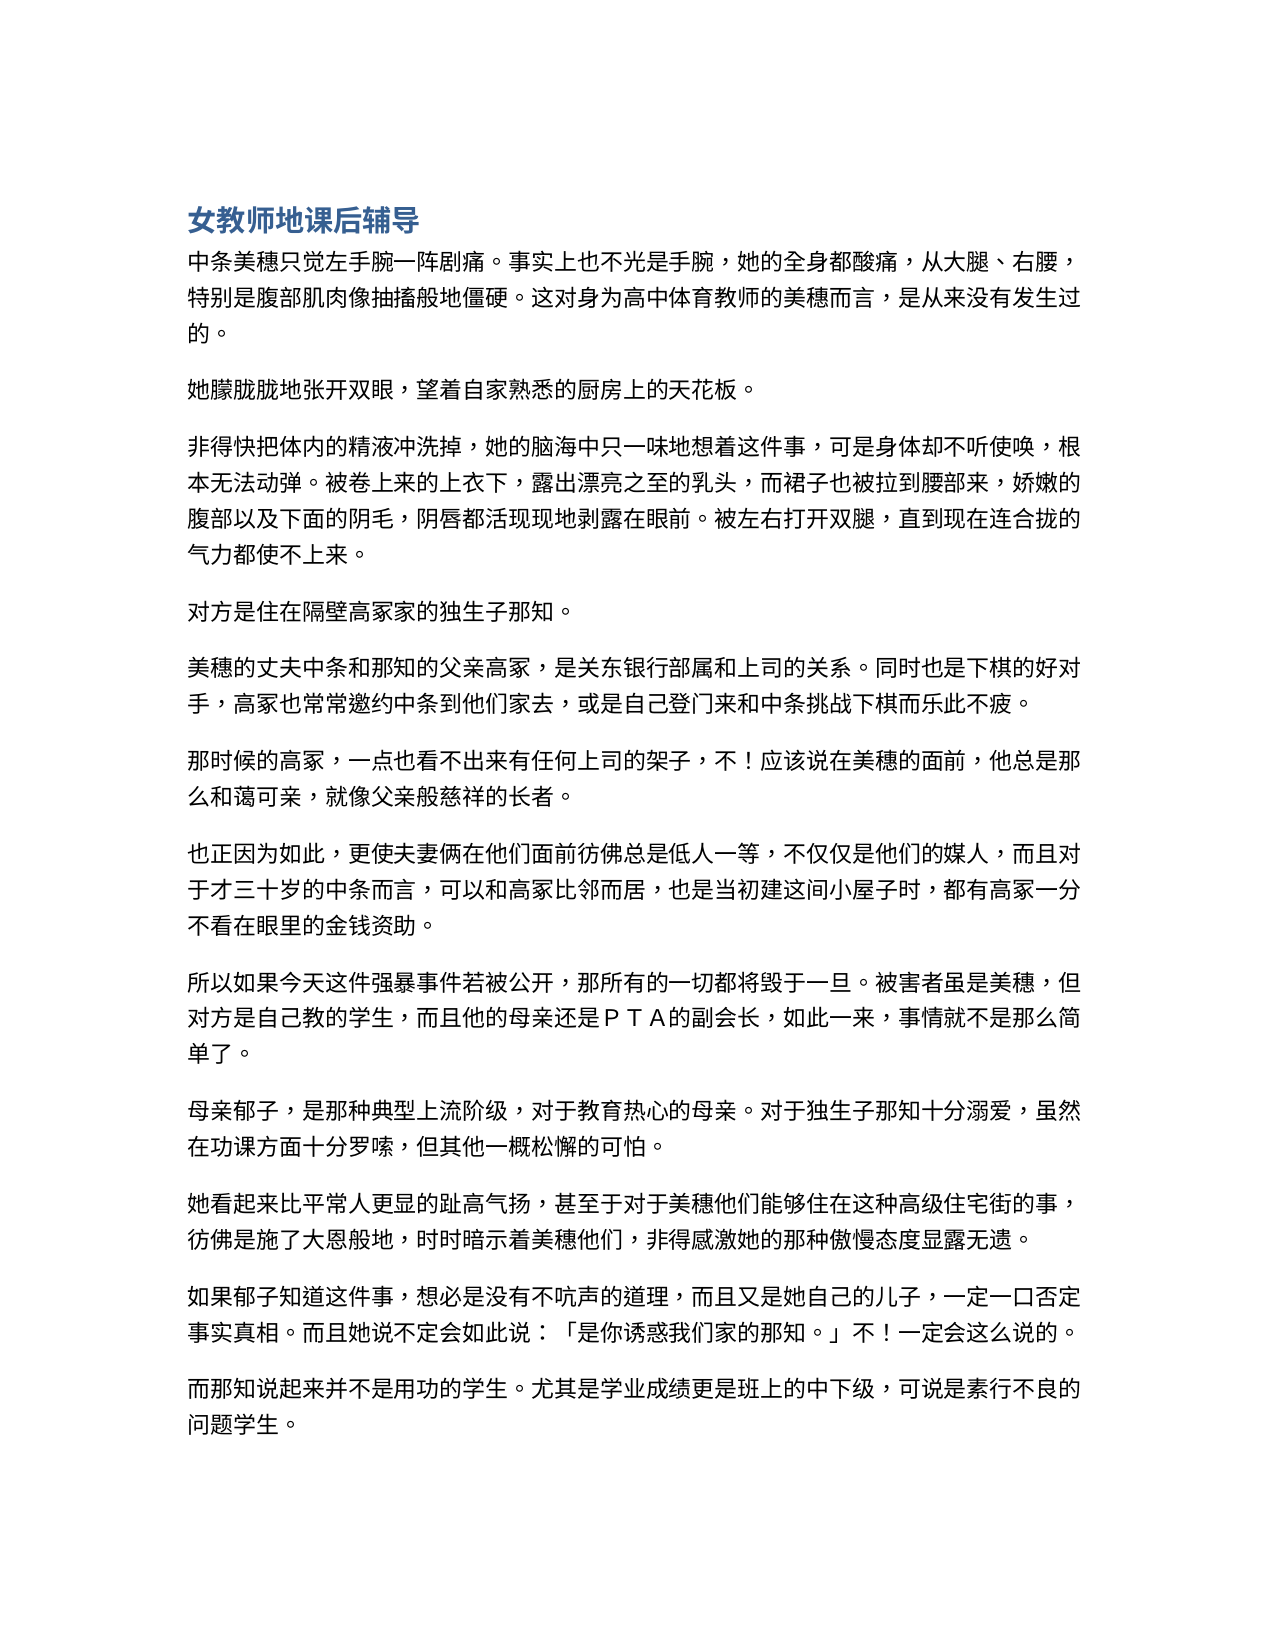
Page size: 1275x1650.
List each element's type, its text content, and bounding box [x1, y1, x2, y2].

text 中条美穗只觉左手腕一阵剧痛。事实上也不光是手腕，她的全身都酸痛，从大腿、右腰，特别是腹部肌肉像抽搐般地僵硬。这对身为高中体育教师的美穗而言，是从来没有发生过的。 [187, 246, 1087, 349]
text 而那知说起来并不是用功的学生。尤其是学业成绩更是班上的中下级，可说是素行不良的问题学生。 [187, 1373, 1087, 1440]
subtitle 女教师地课后辅导 [187, 200, 1087, 240]
text 所以如果今天这件强暴事件若被公开，那所有的一切都将毁于一旦。被害者虽是美穗，但对方是自己教的学生，而且他的母亲还是ＰＴＡ的副会长，如此一来，事情就不是那么简单了。 [187, 966, 1087, 1069]
text 美穗的丈夫中条和那知的父亲高冢，是关东银行部属和上司的关系。同时也是下棋的好对手，高冢也常常邀约中条到他们家去，或是自己登门来和中条挑战下棋而乐此不疲。 [187, 652, 1087, 719]
text 她看起来比平常人更显的趾高气扬，甚至于对于美穗他们能够住在这种高级住宅街的事，彷佛是施了大恩般地，时时暗示着美穗他们，非得感激她的那种傲慢态度显露无遗。 [187, 1188, 1087, 1255]
text 也正因为如此，更使夫妻俩在他们面前彷佛总是低人一等，不仅仅是他们的媒人，而且对于才三十岁的中条而言，可以和高冢比邻而居，也是当初建这间小屋子时，都有高冢一分不看在眼里的金钱资助。 [187, 838, 1087, 941]
text 那时候的高冢，一点也看不出来有任何上司的架子，不！应该说在美穗的面前，他总是那么和蔼可亲，就像父亲般慈祥的长者。 [187, 745, 1087, 812]
text 对方是住在隔壁高冢家的独生子那知。 [187, 596, 1087, 627]
text 如果郁子知道这件事，想必是没有不吭声的道理，而且又是她自己的儿子，一定一口否定事实真相。而且她说不定会如此说：「是你诱惑我们家的那知。」不！一定会这么说的。 [187, 1281, 1087, 1348]
text 非得快把体内的精液冲洗掉，她的脑海中只一味地想着这件事，可是身体却不听使唤，根本无法动弹。被卷上来的上衣下，露出漂亮之至的乳头，而裙子也被拉到腰部来，娇嫩的腹部以及下面的阴毛，阴唇都活现现地剥露在眼前。被左右打开双腿，直到现在连合拢的气力都使不上来。 [187, 431, 1087, 570]
text 母亲郁子，是那种典型上流阶级，对于教育热心的母亲。对于独生子那知十分溺爱，虽然在功课方面十分罗嗦，但其他一概松懈的可怕。 [187, 1095, 1087, 1162]
text 她朦胧胧地张开双眼，望着自家熟悉的厨房上的天花板。 [187, 374, 1087, 406]
